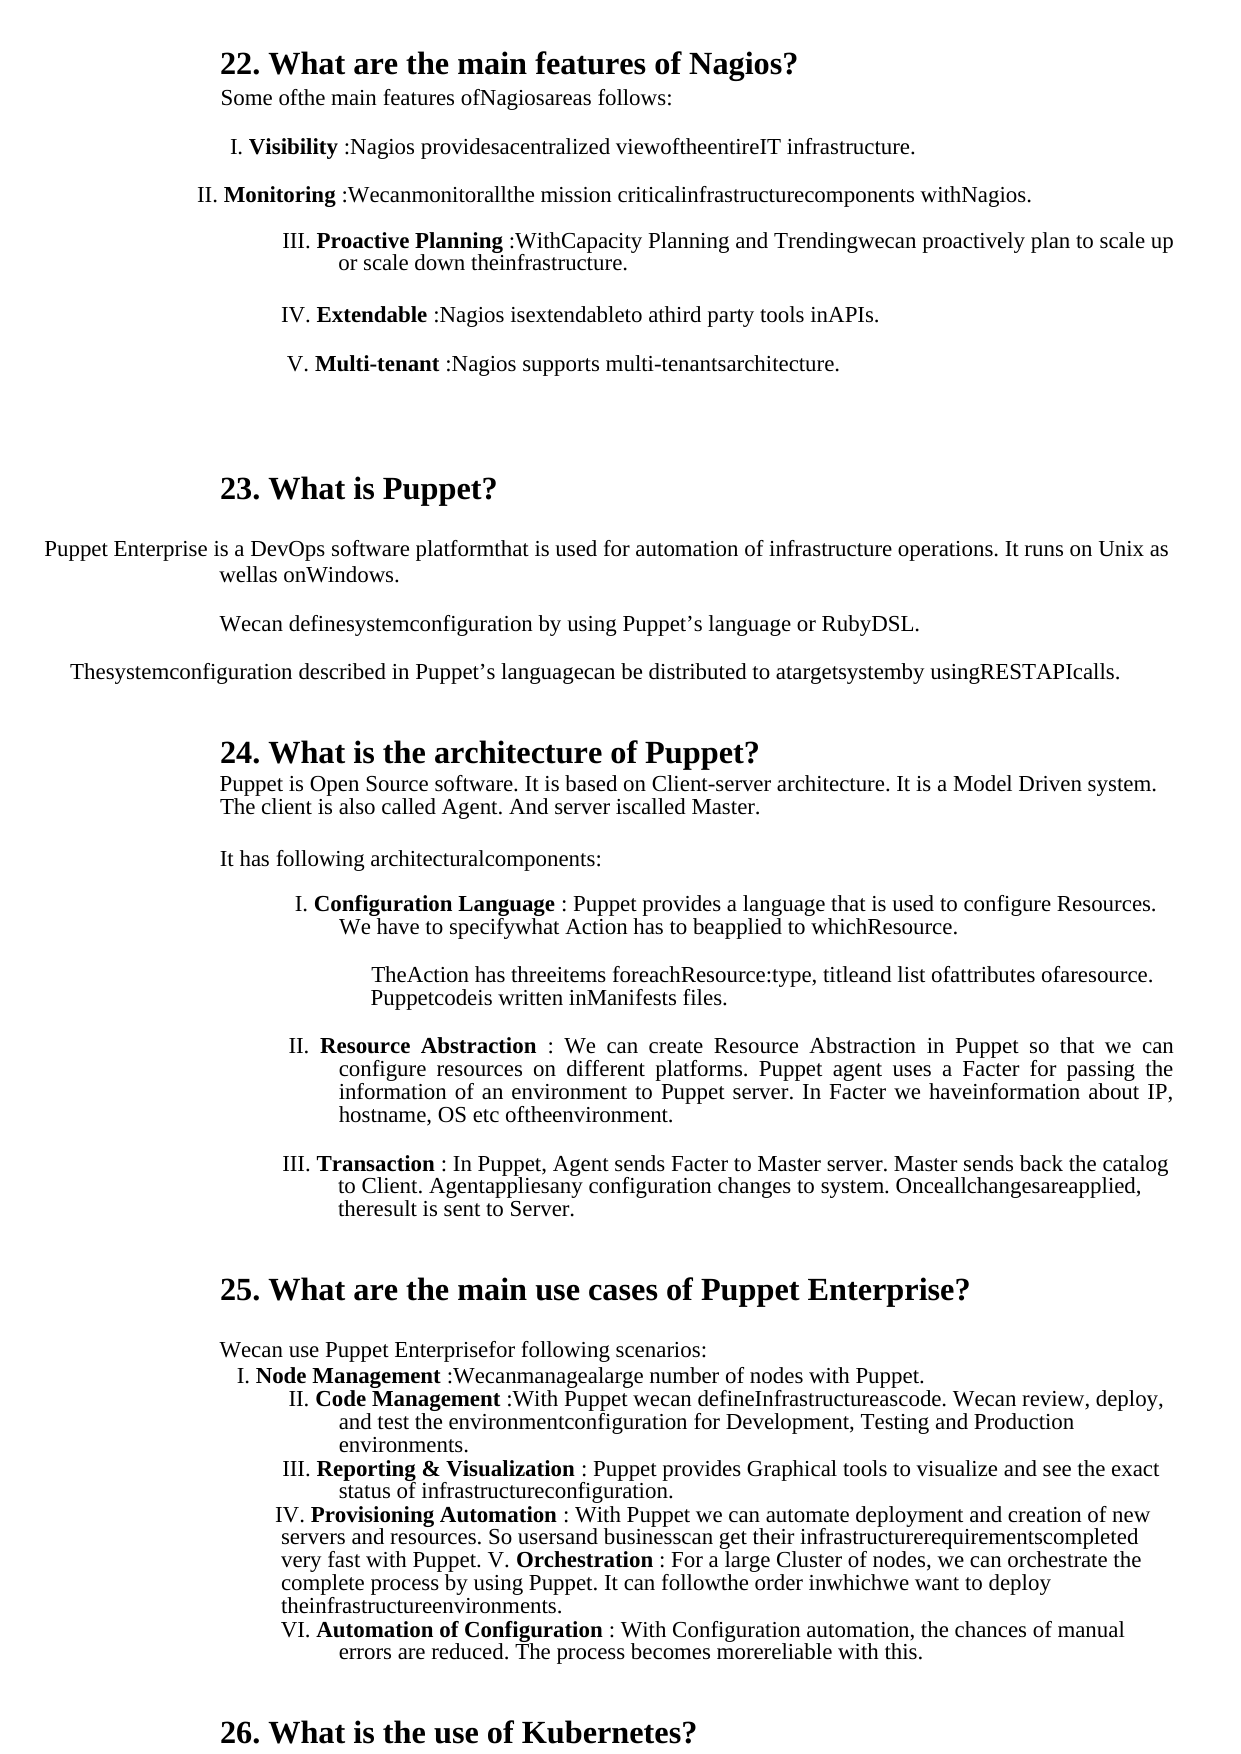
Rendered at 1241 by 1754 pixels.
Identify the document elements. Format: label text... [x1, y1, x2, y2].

text TheAction has threeitems foreachResource:type, titleand list ofattributes ofaresource. Puppetcodeis written inManifests files. [370, 964, 1175, 1010]
text 22. What are the main features of Nagios? [220, 44, 1183, 81]
text IV. Extendable :Nagios isextendableto athird party tools inAPIs. [281, 301, 1183, 327]
text Wecan use Puppet Enterprisefor following scenarios: [219, 1336, 1183, 1362]
text III. Reporting & Visualization : Puppet provides Graphical tools to visualize and see the exact status of infrastructureconfiguration. [282, 1458, 1177, 1504]
text Puppet is Open Source software. It is based on Client-server architecture. It is a Model Driven system. The client is also called Agent. And server iscalled Master. [219, 773, 1178, 819]
text 24. What is the architecture of Puppet? [220, 733, 1183, 770]
text I. Configuration Language : Puppet provides a language that is used to configure Resources. We have to specifywhat Action has to beapplied to whichResource. [294, 893, 1177, 939]
text 25. What are the main use cases of Puppet Enterprise? [220, 1271, 1183, 1308]
text 26. What is the use of Kubernetes? [220, 1714, 1183, 1751]
text III. Transaction : In Puppet, Agent sends Facter to Master server. Master sends back the catalog to Client. Agentappliesany configuration changes to system. Onceallchangesareapplied, theresult is sent to Server. [282, 1153, 1171, 1222]
text Thesystemconfiguration described in Puppet’s languagecan be distributed to atargetsystemby usingRESTAPIcalls. [0, 658, 1121, 684]
text VI. Automation of Configuration : With Configuration automation, the chances of manual errors are reduced. The process becomes morereliable with this. [281, 1619, 1173, 1665]
text I. Visibility :Nagios providesacentralized viewoftheentireIT infrastructure. [0, 133, 916, 159]
text II. Code Management :With Puppet wecan defineInfrastructureascode. Wecan review, deploy, and test the environmentconfiguration for Development, Testing and Production environments. [288, 1388, 1172, 1457]
text IV. Provisioning Automation : With Puppet we can automate deployment and creation of new servers and resources. So usersand businesscan get their infrastructurerequirementscompleted very fast with Puppet. V. Orchestration : For a large Cluster of nodes, we can orchestrate the complete process by using Puppet. It can followthe order inwhichwe want to deploy theinfrastructureenvironments. [275, 1504, 1177, 1619]
text 23. What is Puppet? [220, 469, 1183, 507]
text II. Resource Abstraction : We can create Resource Abstraction in Puppet so that we can configure resources on different platforms. Puppet agent uses a Facter for passing the information of an environment to Puppet server. In Facter we haveinformation about IP, hostname, OS etc oftheenvironment. [288, 1035, 1175, 1127]
text V. Multi-tenant :Nagios supports multi-tenantsarchitecture. [287, 349, 1183, 376]
text It has following architecturalcomponents: [219, 844, 1183, 871]
text Puppet Enterprise is a DevOps software platformthat is used for automation of infrastructure operations. It runs on Unix as [0, 535, 1170, 561]
text II. Monitoring :Wecanmonitorallthe mission criticalinfrastructurecomponents withNagios. [0, 181, 1033, 208]
text wellas onWindows. [219, 561, 1183, 587]
text I. Node Management :Wecanmanagealarge number of nodes with Puppet. [0, 1362, 925, 1388]
text III. Proactive Planning :WithCapacity Planning and Trendingwecan proactively plan to scale up or scale down theinfrastructure. [282, 230, 1177, 276]
text Wecan definesystemconfiguration by using Puppet’s language or RubyDSL. [219, 610, 1183, 636]
text Some ofthe main features ofNagiosareas follows: [220, 84, 1183, 111]
